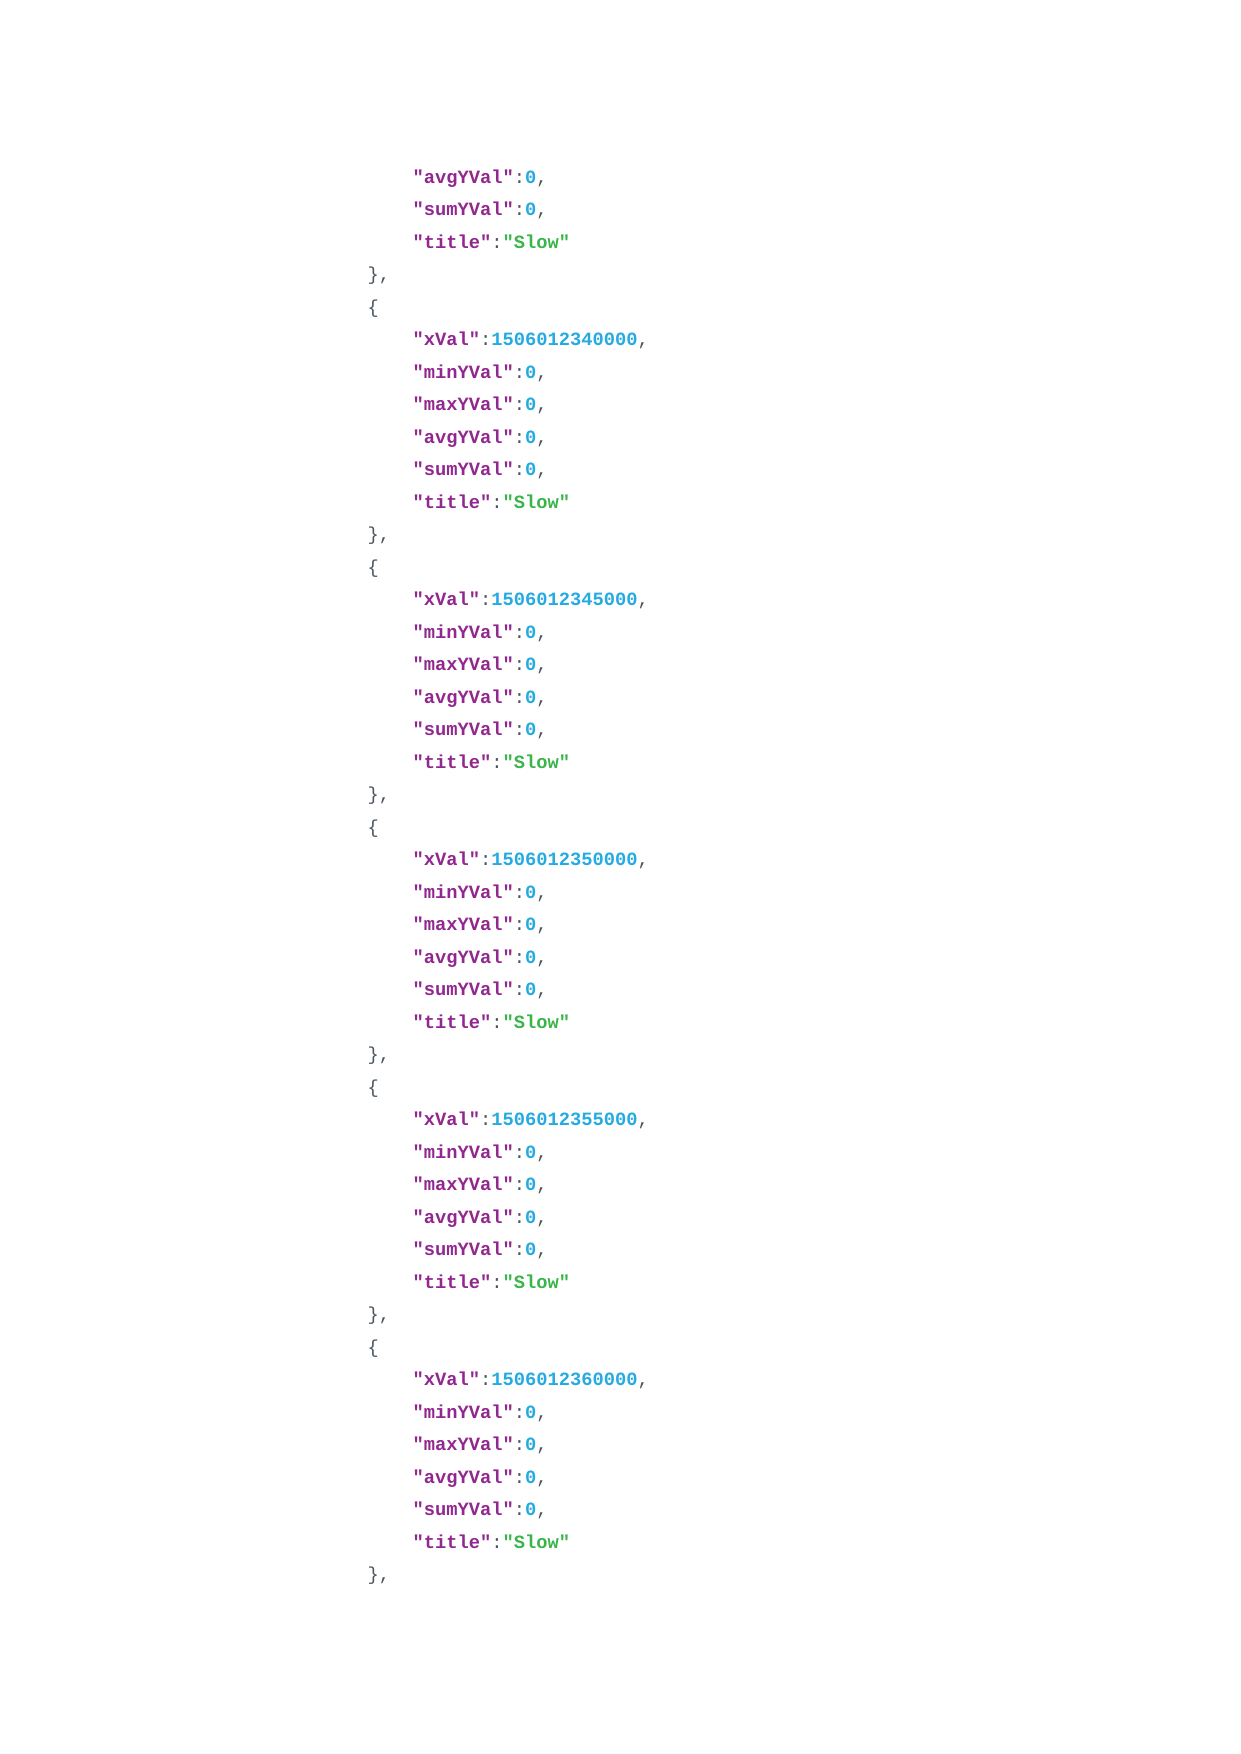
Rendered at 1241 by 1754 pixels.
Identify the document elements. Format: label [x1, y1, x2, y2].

text [187, 162, 1053, 1592]
